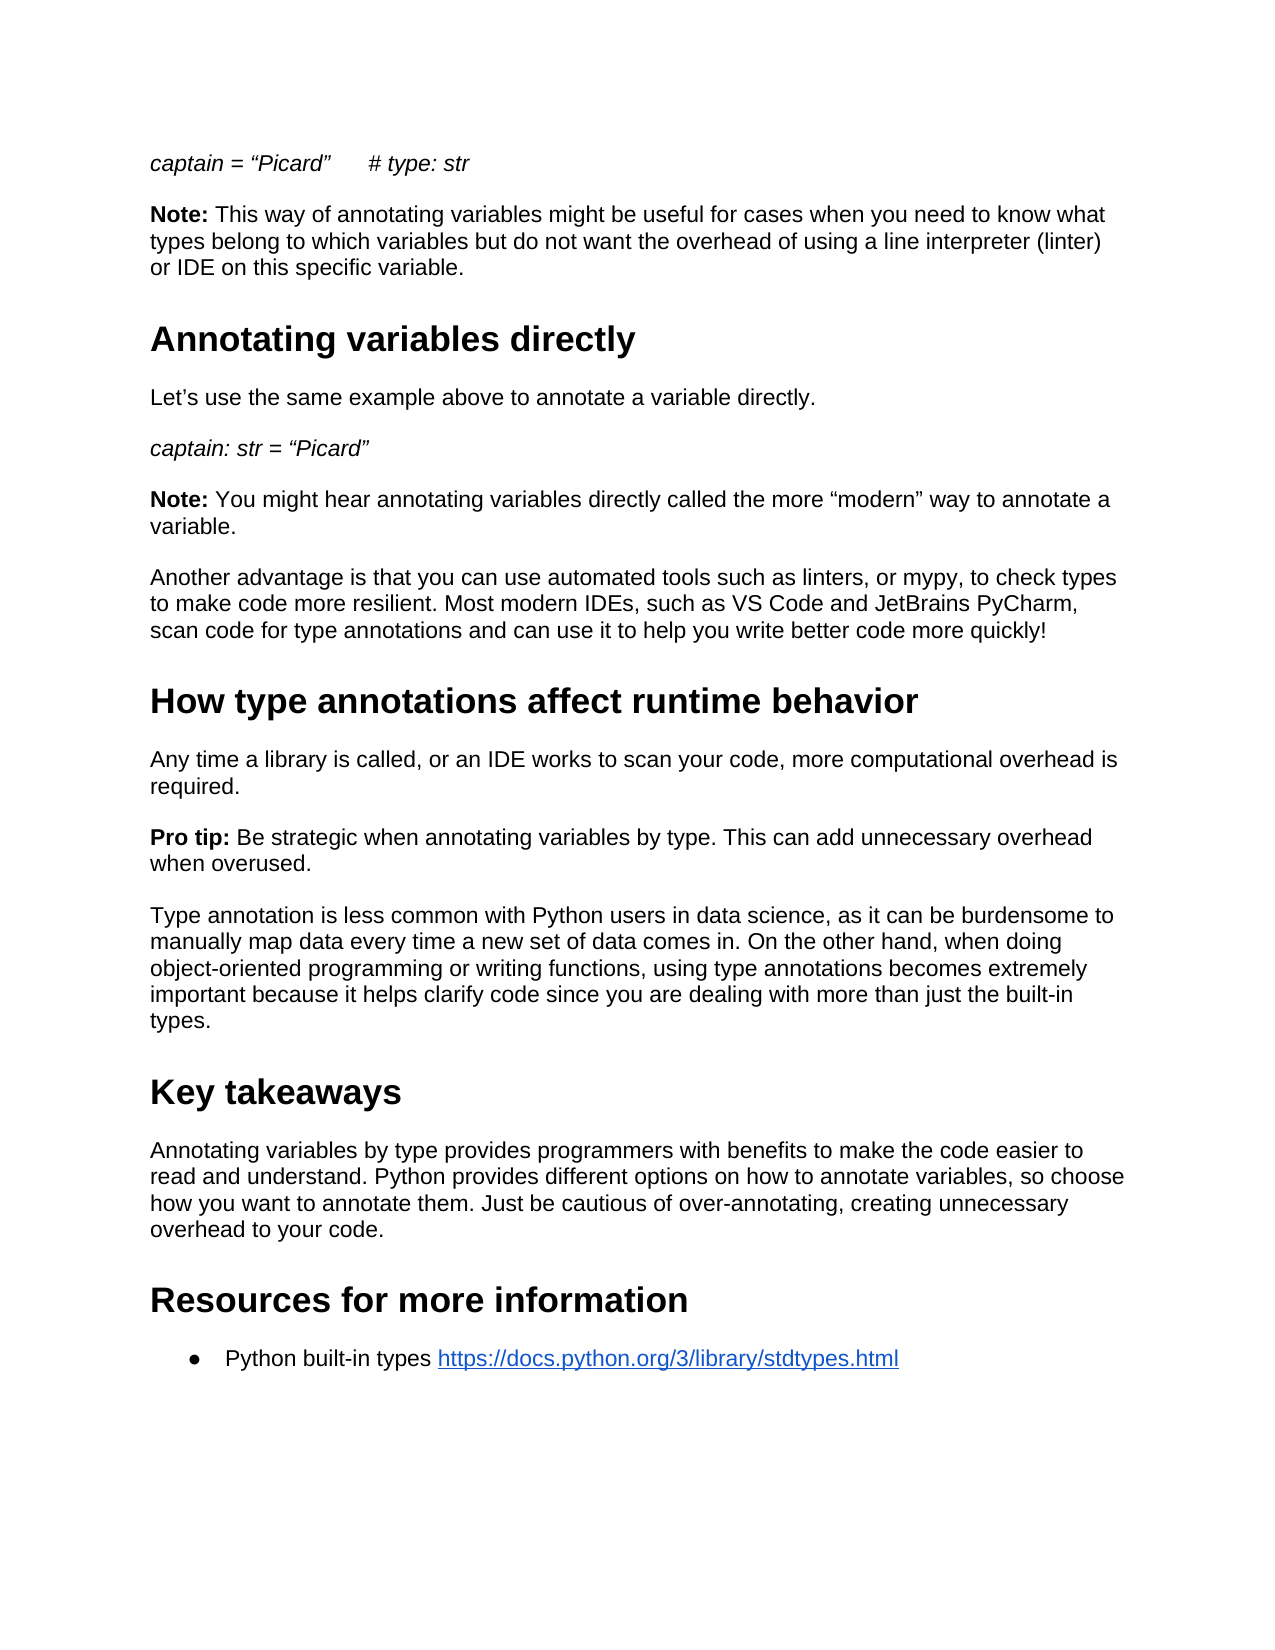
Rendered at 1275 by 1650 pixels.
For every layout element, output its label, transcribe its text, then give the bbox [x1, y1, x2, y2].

subtitle Key takeaways [150, 1071, 1125, 1112]
text captain = “Picard” # type: str [150, 150, 1125, 176]
text Type annotation is less common with Python users in data science, as it can be burdensome to manually map data every time a new set of data comes in. On the other hand, when doing object-oriented programming or writing functions, using type annotations becomes extremely important because it helps clarify code since you are dealing with more than just the built-in types. [150, 902, 1125, 1033]
text Note: You might hear annotating variables directly called the more “modern” way to annotate a variable. [150, 486, 1125, 539]
list Python built-in types https://docs.python.org/3/library/stdtypes.html [187, 1345, 1125, 1372]
text Pro tip: Be strategic when annotating variables by type. This can add unnecessary overhead when overused. [150, 824, 1125, 877]
subtitle Resources for more information [150, 1280, 1125, 1320]
subtitle Annotating variables directly [150, 318, 1125, 359]
text Let’s use the same example above to annotate a variable directly. [150, 384, 1125, 410]
text Note: This way of annotating variables might be useful for cases when you need to know what types belong to which variables but do not want the overhead of using a line interpreter (linter) or IDE on this specific variable. [150, 201, 1125, 280]
text Another advantage is that you can use automated tools such as linters, or mypy, to check types to make code more resilient. Most modern IDEs, such as VS Code and JetBrains PyCharm, scan code for type annotations and can use it to help you write better code more quickly! [150, 564, 1125, 643]
subtitle How type annotations affect runtime behavior [150, 681, 1125, 721]
text Any time a library is called, or an IDE works to scan your code, more computational overhead is required. [150, 746, 1125, 799]
text Annotating variables by type provides programmers with benefits to make the code easier to read and understand. Python provides different options on how to annotate variables, so choose how you want to annotate them. Just be cautious of over-annotating, creating unnecessary overhead to your code. [150, 1137, 1125, 1242]
text captain: str = “Picard” [150, 435, 1125, 461]
